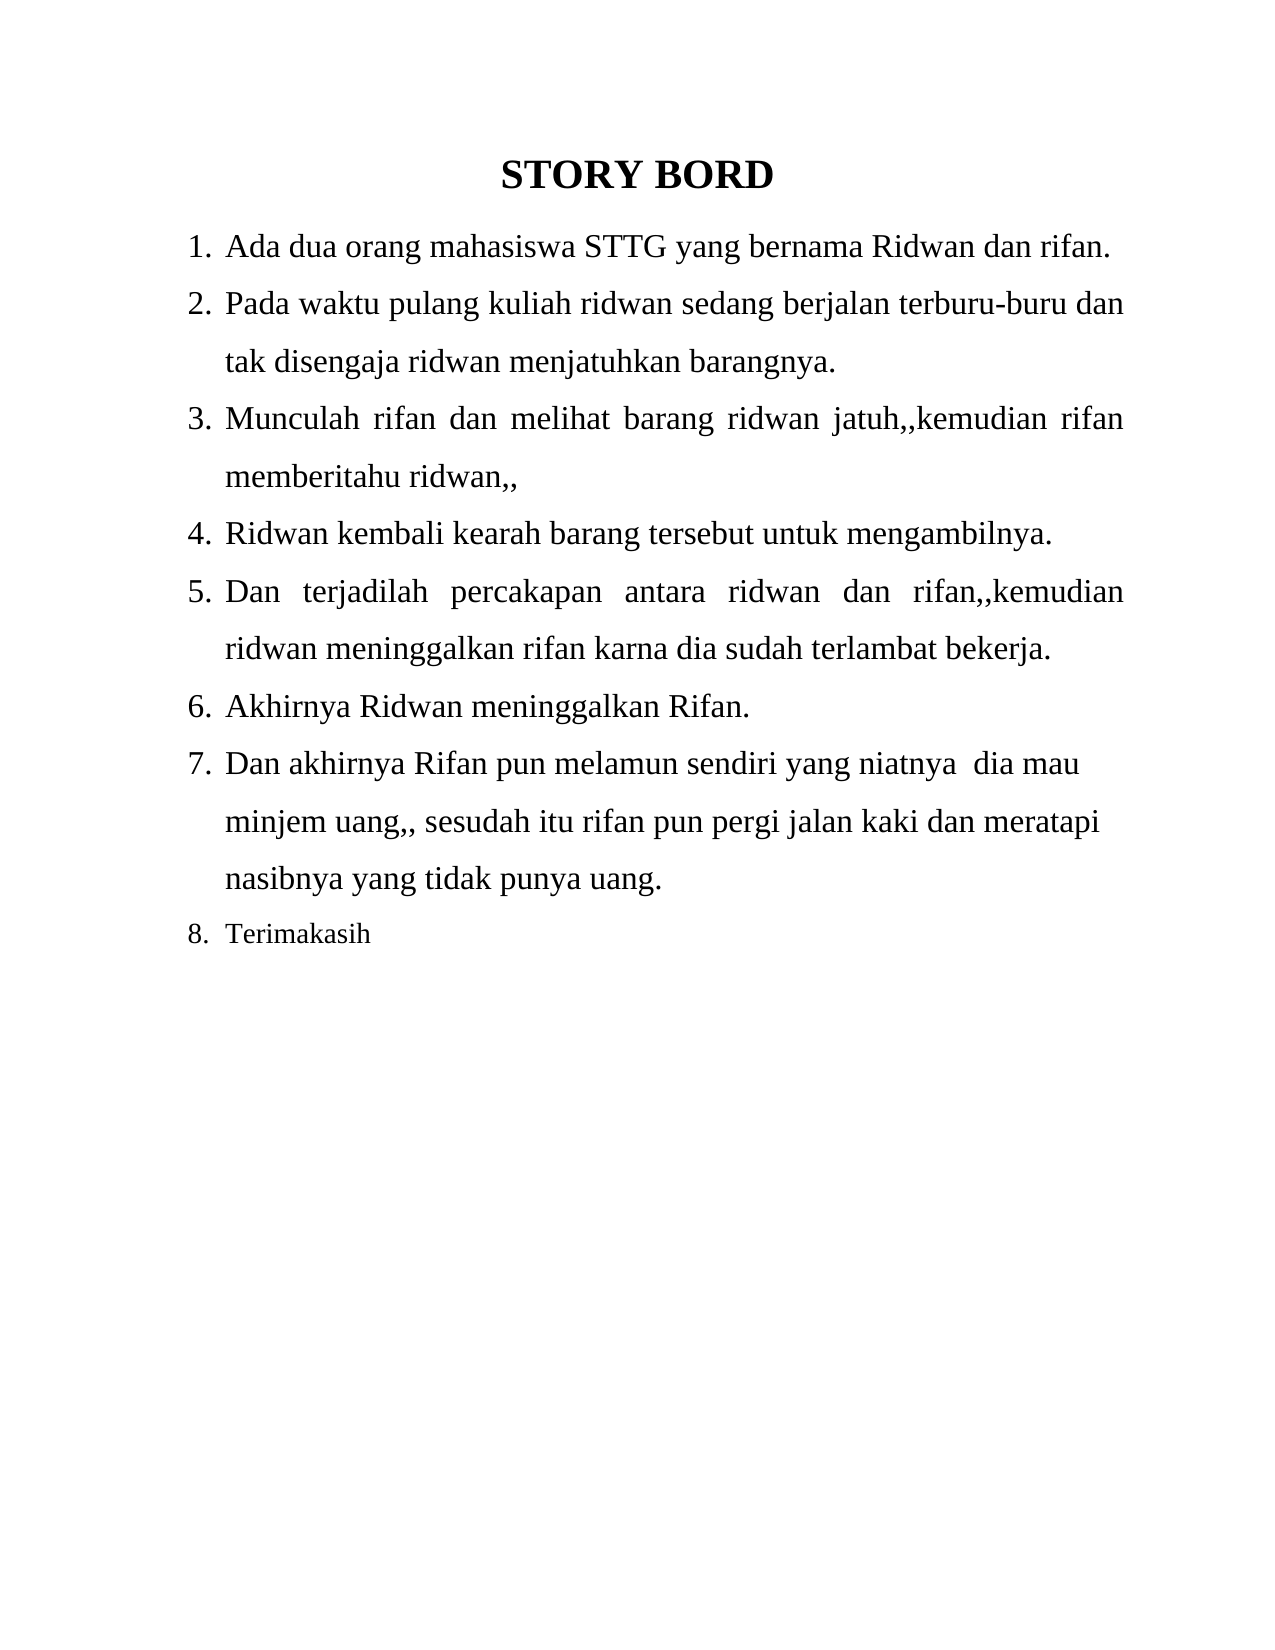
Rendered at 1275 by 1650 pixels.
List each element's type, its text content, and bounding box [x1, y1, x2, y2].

list Akhirnya Ridwan meninggalkan Rifan. [187, 686, 1125, 724]
list Terimakasih [187, 916, 1125, 949]
list Munculah rifan dan melihat barang ridwan jatuh,,kemudian rifan memberitahu ridwan,, [187, 398, 1125, 494]
list Pada waktu pulang kuliah ridwan sedang berjalan terburu-buru dan tak disengaja ridwan menjatuhkan barangnya. [187, 283, 1125, 379]
list Dan terjadilah percakapan antara ridwan dan rifan,,kemudian ridwan meninggalkan rifan karna dia sudah terlambat bekerja. [187, 571, 1125, 667]
text STORY BORD [150, 150, 1125, 198]
list Ada dua orang mahasiswa STTG yang bernama Ridwan dan rifan. [187, 226, 1125, 264]
list Ridwan kembali kearah barang tersebut untuk mengambilnya. [187, 513, 1125, 552]
list Dan akhirnya Rifan pun melamun sendiri yang niatnya dia mau minjem uang,, sesudah itu rifan pun pergi jalan kaki dan meratapi nasibnya yang tidak punya uang. [187, 743, 1125, 897]
